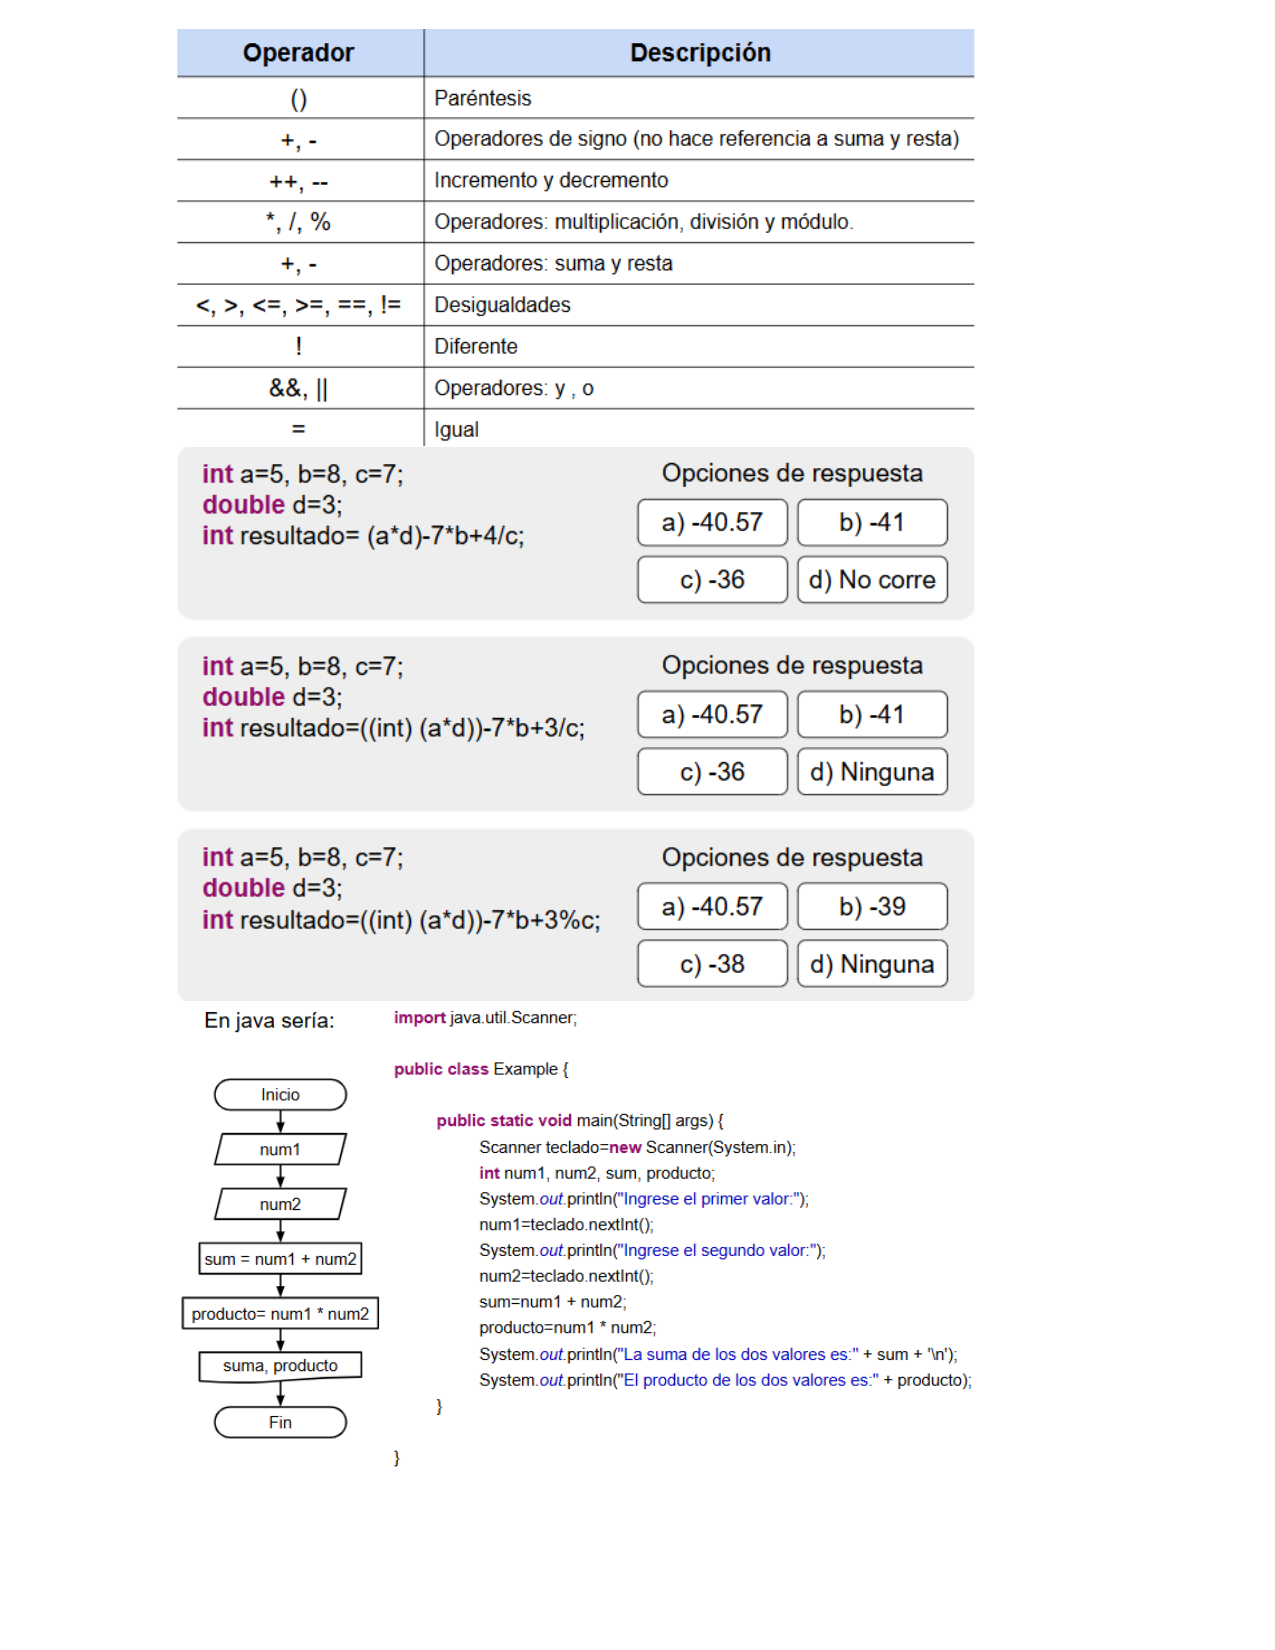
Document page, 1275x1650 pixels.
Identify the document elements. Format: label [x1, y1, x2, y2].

picture [177, 447, 975, 1001]
picture [177, 29, 975, 446]
picture [177, 1002, 975, 1472]
